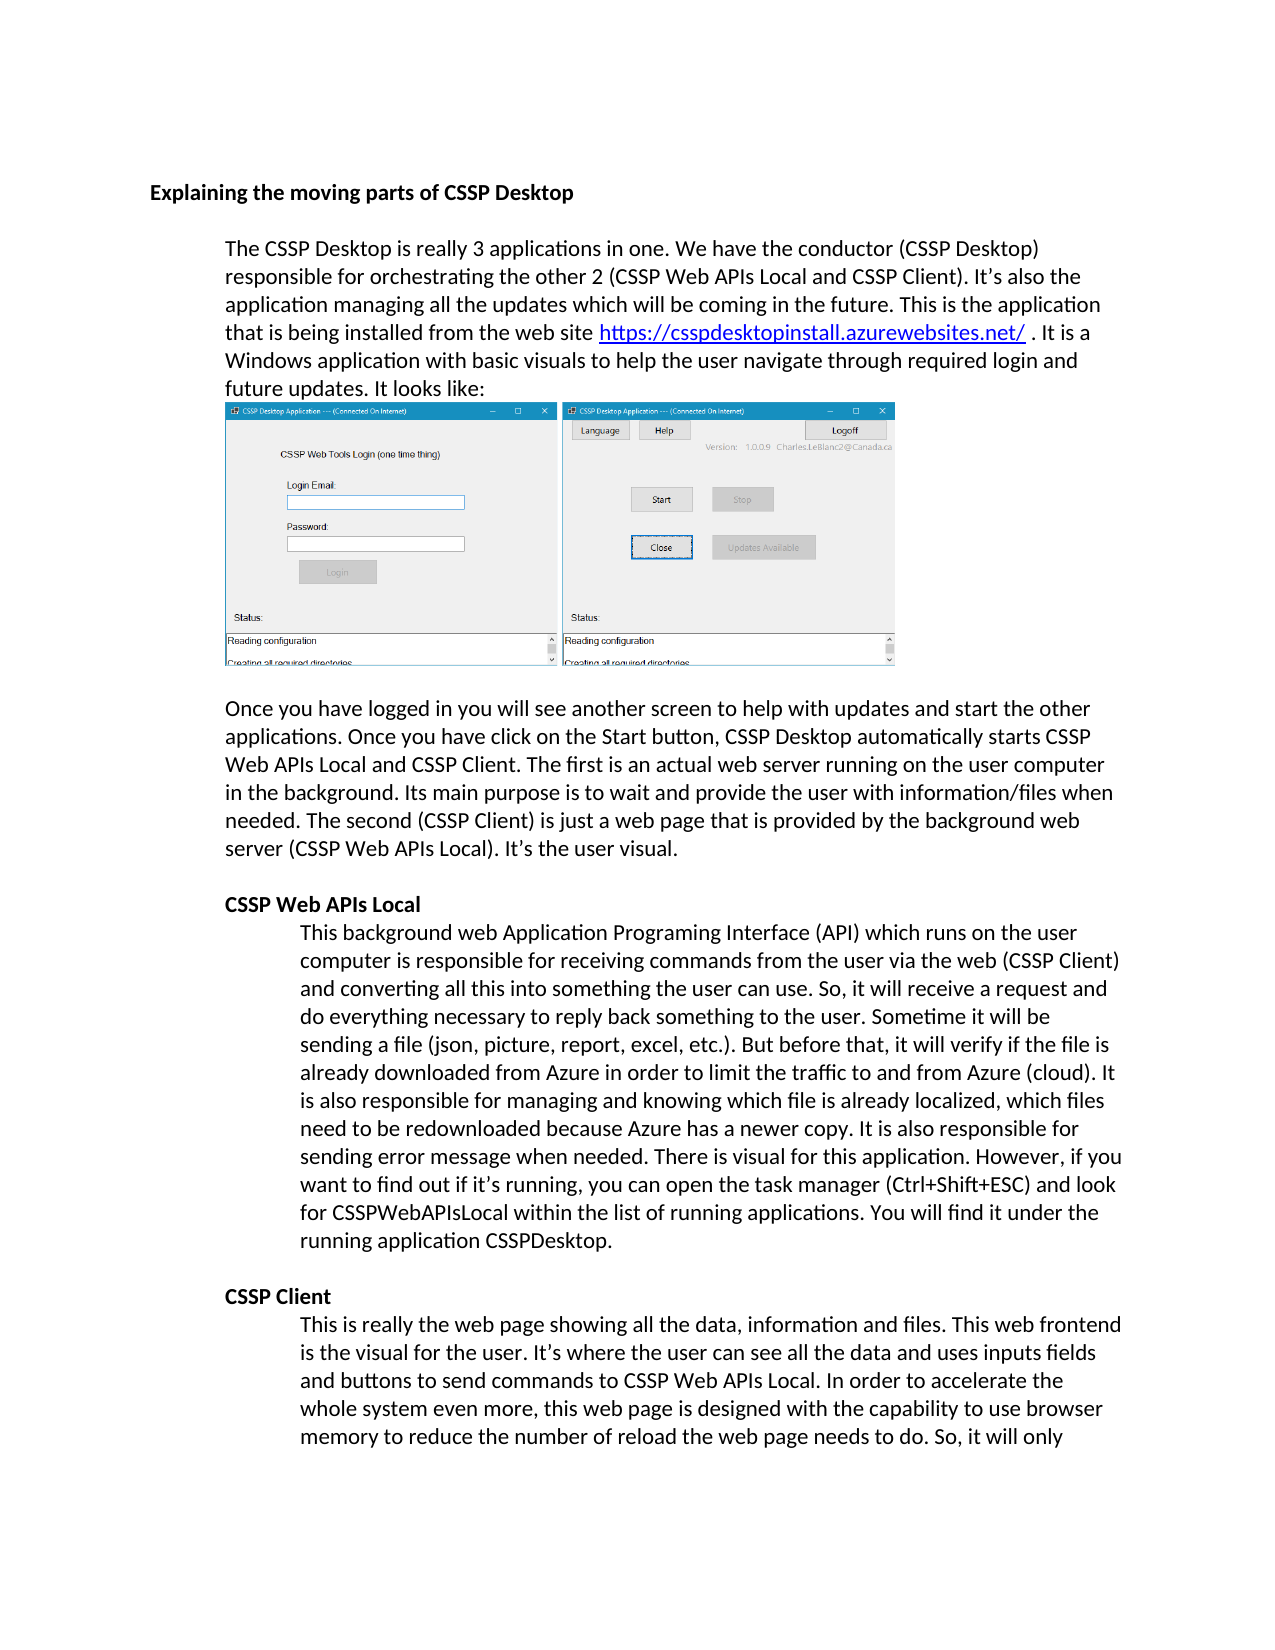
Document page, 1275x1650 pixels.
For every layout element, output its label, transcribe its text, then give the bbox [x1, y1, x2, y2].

text CSSP Client [225, 1282, 1125, 1310]
text This background web Application Programing Interface (API) which runs on the user computer is responsible for receiving commands from the user via the web (CSSP Client) and converting all this into something the user can use. So, it will receive a request and do everything necessary to reply back something to the user. Sometime it will be sending a file (json, picture, report, excel, etc.). But before that, it will verify if the file is already downloaded from Azure in order to limit the traffic to and from Azure (cloud). It is also responsible for managing and knowing which file is already localized, which files need to be redownloaded because Azure has a newer copy. It is also responsible for sending error message when needed. There is visual for this application. However, if you want to find out if it’s running, you can open the task manager (Ctrl+Shift+ESC) and look for CSSPWebAPIsLocal within the list of running applications. You will find it under the running application CSSPDesktop. [300, 918, 1125, 1254]
text Explaining the moving parts of CSSP Desktop [150, 178, 1125, 206]
text CSSP Web APIs Local [225, 890, 1125, 918]
text Once you have logged in you will see another screen to help with updates and start the other applications. Once you have click on the Start button, CSSP Desktop automatically starts CSSP Web APIs Local and CSSP Client. The first is an actual web server running on the user computer in the background. Its main purpose is to wait and provide the user with information/files when needed. The second (CSSP Client) is just a web page that is provided by the background web server (CSSP Web APIs Local). It’s the user visual. [225, 694, 1125, 862]
picture [225, 402, 558, 666]
text The CSSP Desktop is really 3 applications in one. We have the conductor (CSSP Desktop) responsible for orchestrating the other 2 (CSSP Web APIs Local and CSSP Client). It’s also the application managing all the updates which will be coming in the future. This is the application that is being installed from the web site https://csspdesktopinstall.azurewebsites.net/ . It is a Windows application with basic visuals to help the user navigate through required login and future updates. It looks like: [225, 234, 1125, 402]
picture [562, 402, 895, 666]
